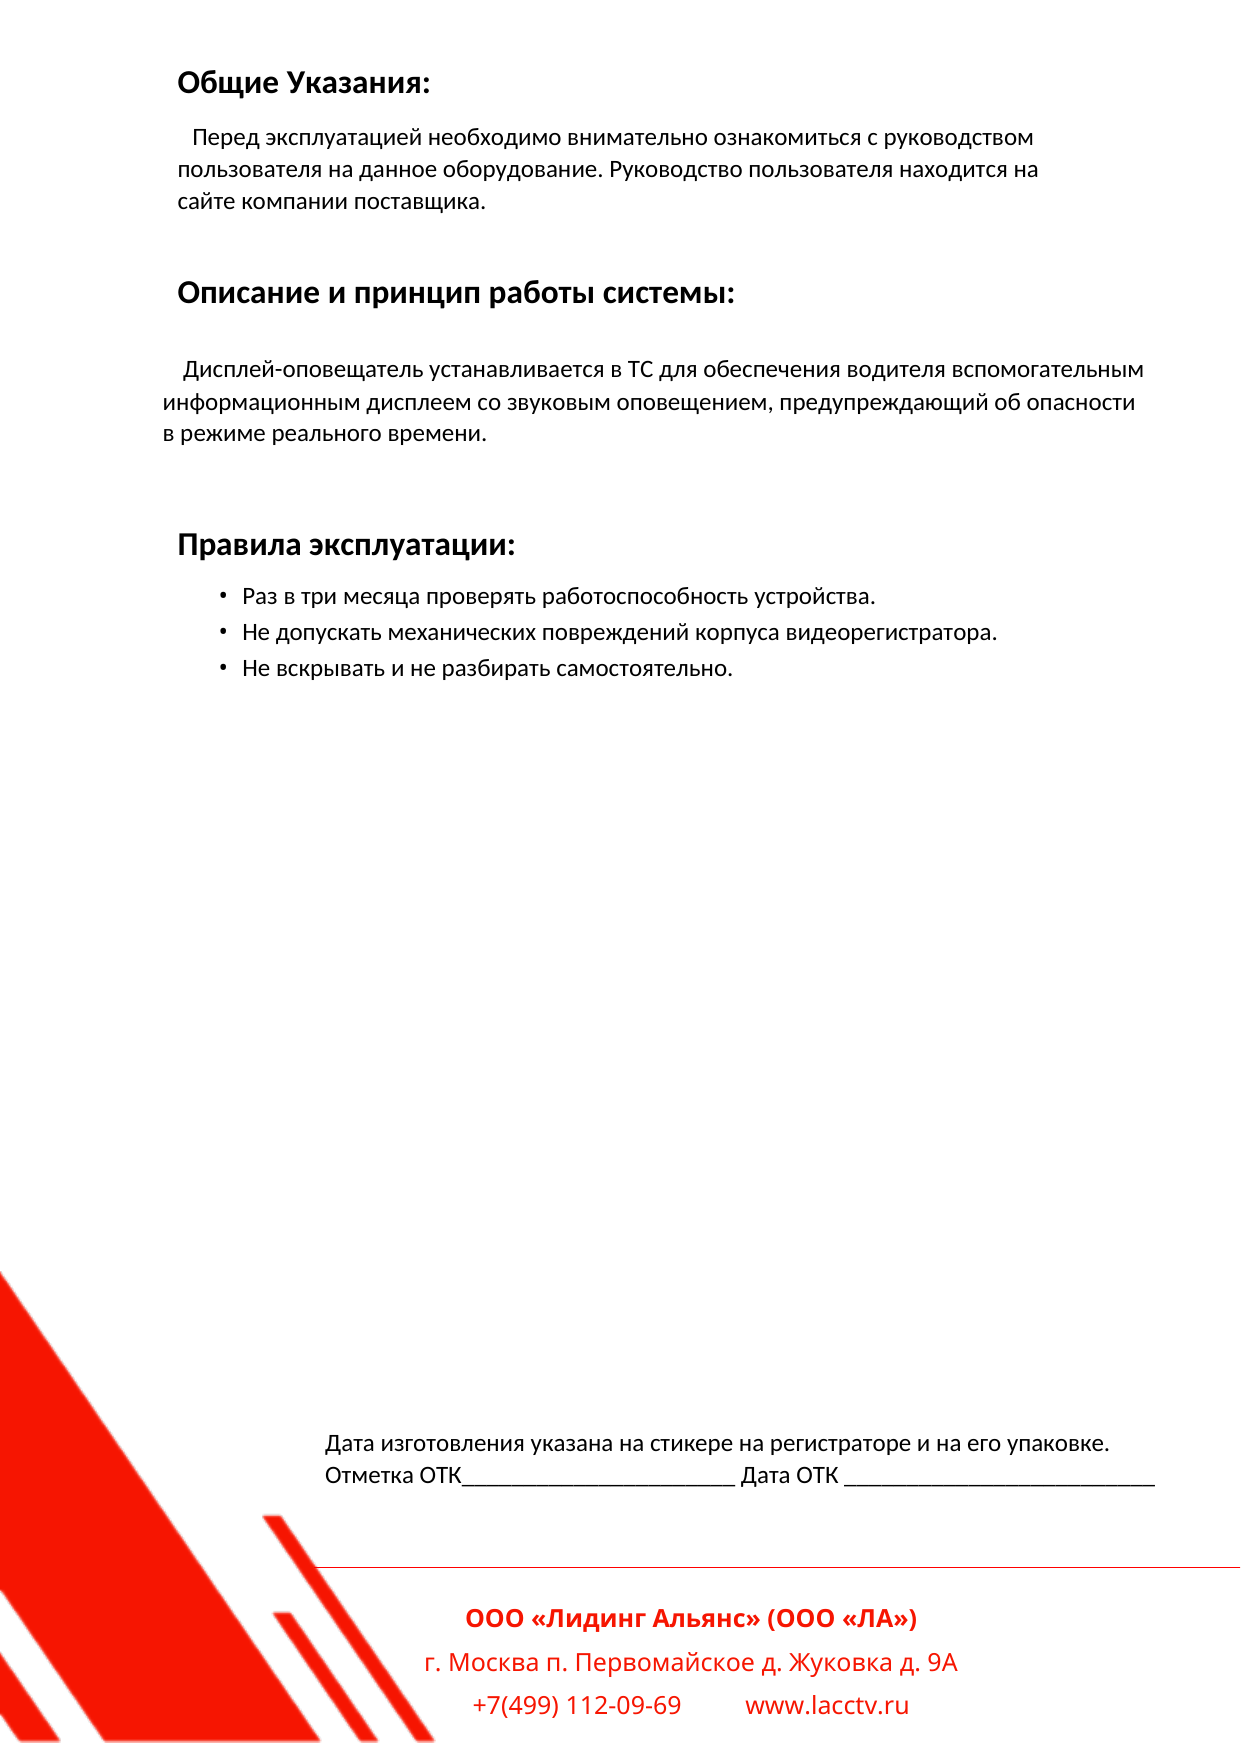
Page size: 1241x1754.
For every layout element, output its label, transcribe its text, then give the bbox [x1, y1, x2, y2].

text Правила эксплуатации: [177, 523, 1225, 564]
text Перед эксплуатацией необходимо внимательно ознакомиться с руководством пользователя на данное оборудование. Руководство пользователя находится на сайте компании поставщика. [177, 121, 1090, 216]
list Не допускать механических повреждений корпуса видеорегистратора. [218, 613, 1225, 647]
text Описание и принцип работы системы: [177, 271, 1225, 311]
list Не вскрывать и не разбирать самостоятельно. [218, 649, 1225, 683]
text Общие Указания: [177, 61, 1225, 101]
picture [0, 1271, 436, 1743]
text Дисплей-оповещатель устанавливается в ТС для обеспечения водителя вспомогательным информационным дисплеем со звуковым оповещением, предупреждающий об опасности в режиме реального времени. [162, 354, 1151, 448]
text Отметка ОТК______________________ Дата ОТК _________________________ [325, 1459, 1225, 1489]
list Раз в три месяца проверять работоспособность устройства. [218, 578, 1225, 612]
text Дата изготовления указана на стикере на регистраторе и на его упаковке. [325, 1427, 1225, 1457]
